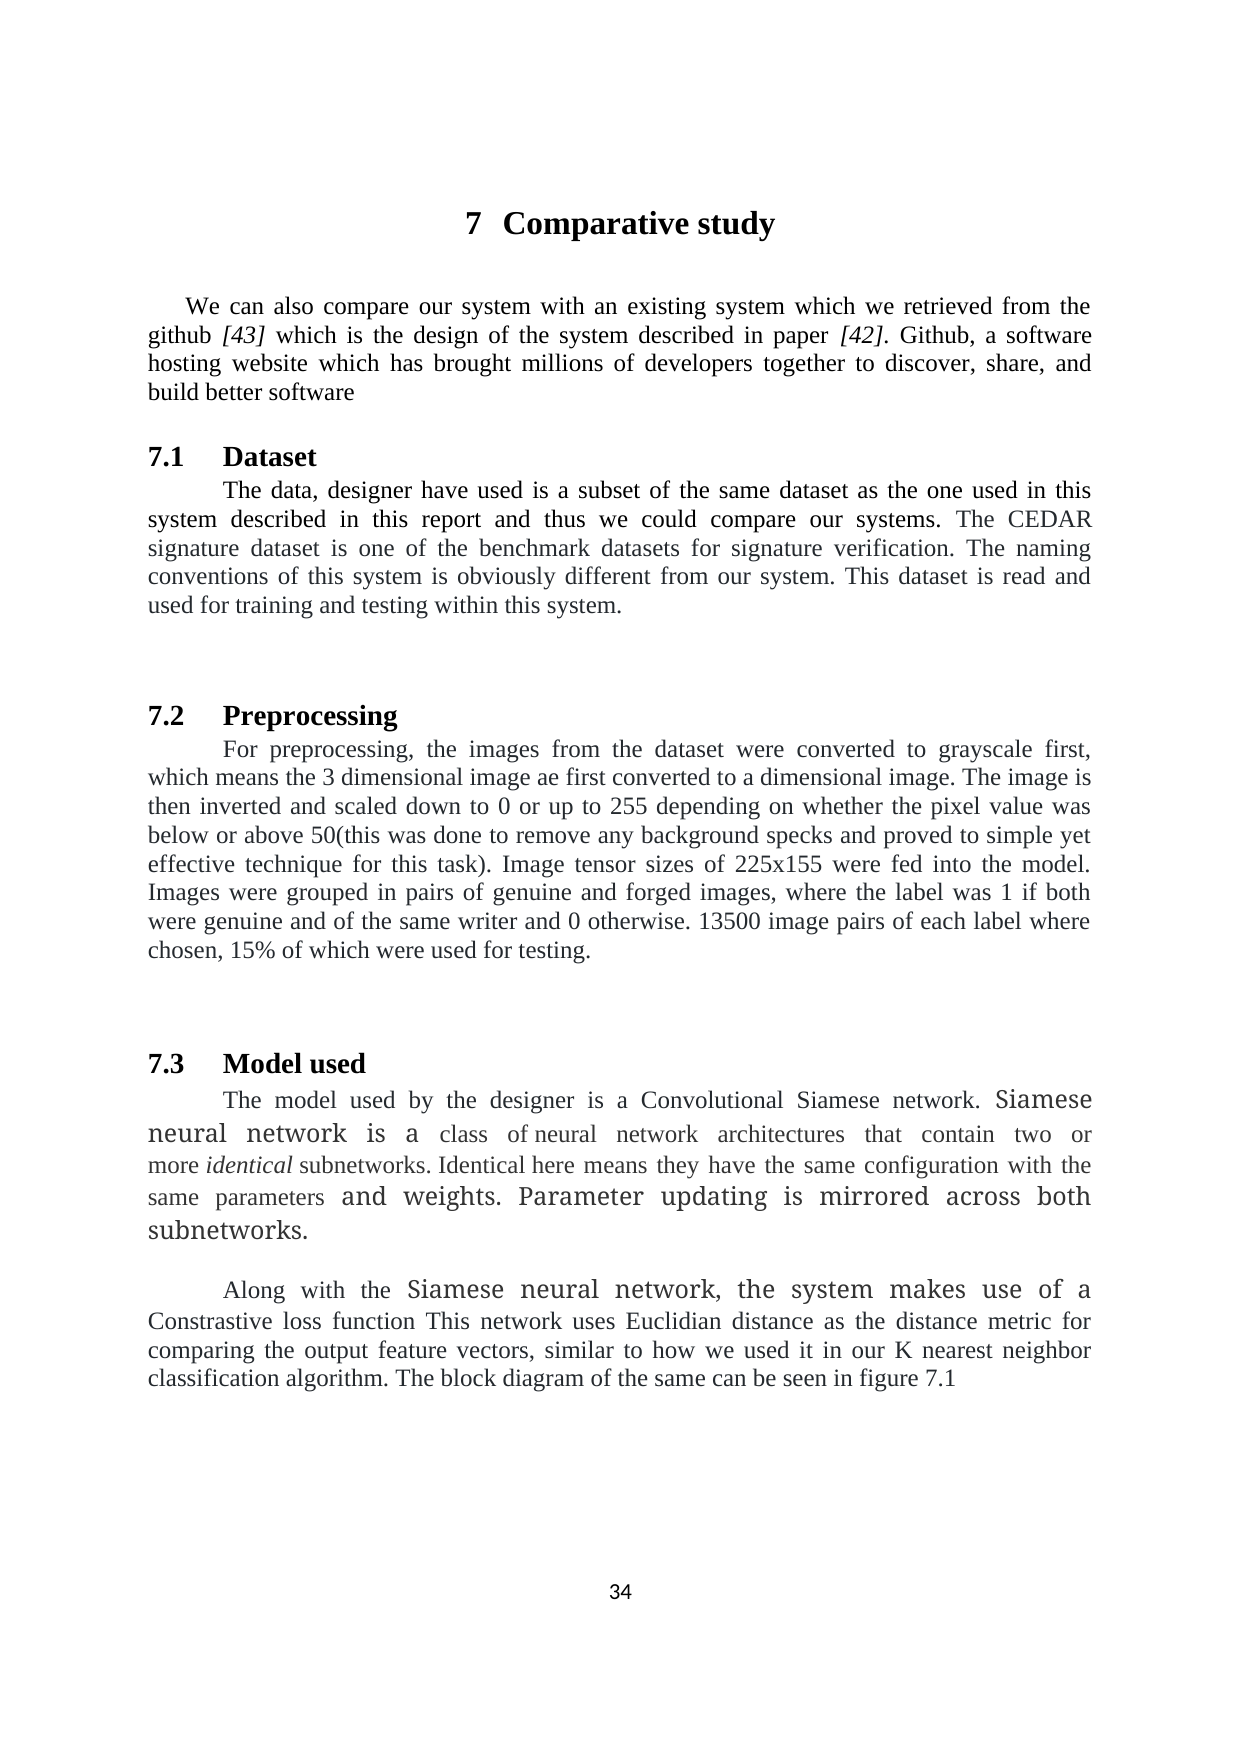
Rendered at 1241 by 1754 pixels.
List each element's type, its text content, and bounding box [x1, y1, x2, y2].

text The data, designer have used is a subset of the same dataset as the one used in this system described in this report and thus we could compare our systems. The CEDAR signature dataset is one of the benchmark datasets for signature verification. The naming conventions of this system is obviously different from our system. This dataset is read and used for training and testing within this system. [148, 475, 1092, 619]
text For preprocessing, the images from the dataset were converted to grayscale first, which means the 3 dimensional image ae first converted to a dimensional image. The image is then inverted and scaled down to 0 or up to 255 depending on whether the pixel value was below or above 50(this was done to remove any background specks and proved to simple yet effective technique for this task). Image tensor sizes of 225x155 were fed into the model. Images were grouped in pairs of genuine and forged images, where the label was 1 if both were genuine and of the same writer and 0 otherwise. 13500 image pairs of each label where chosen, 15% of which were used for testing. [148, 734, 1092, 964]
text The model used by the designer is a Convolutional Siamese network. Siamese neural network is a class of neural network architectures that contain two or more identical subnetworks. Identical here means they have the same configuration with the same parameters and weights. Parameter updating is mirrored across both subnetworks. [148, 1082, 1092, 1247]
text We can also compare our system with an existing system which we retrieved from the github [43] which is the design of the system described in paper [42]. Github, a software hosting website which has brought millions of developers together to discover, share, and build better software [148, 291, 1092, 406]
subtitle Preprocessing [148, 698, 1092, 731]
text Along with the Siamese neural network, the system makes use of a Constrastive loss function This network uses Euclidian distance as the distance metric for comparing the output feature vectors, similar to how we used it in our K nearest neighbor classification algorithm. The block diagram of the same can be seen in figure 7.1 [148, 1272, 1092, 1392]
subtitle Comparative study [148, 203, 1092, 241]
subtitle Dataset [148, 439, 1092, 472]
subtitle Model used [148, 1046, 1092, 1079]
